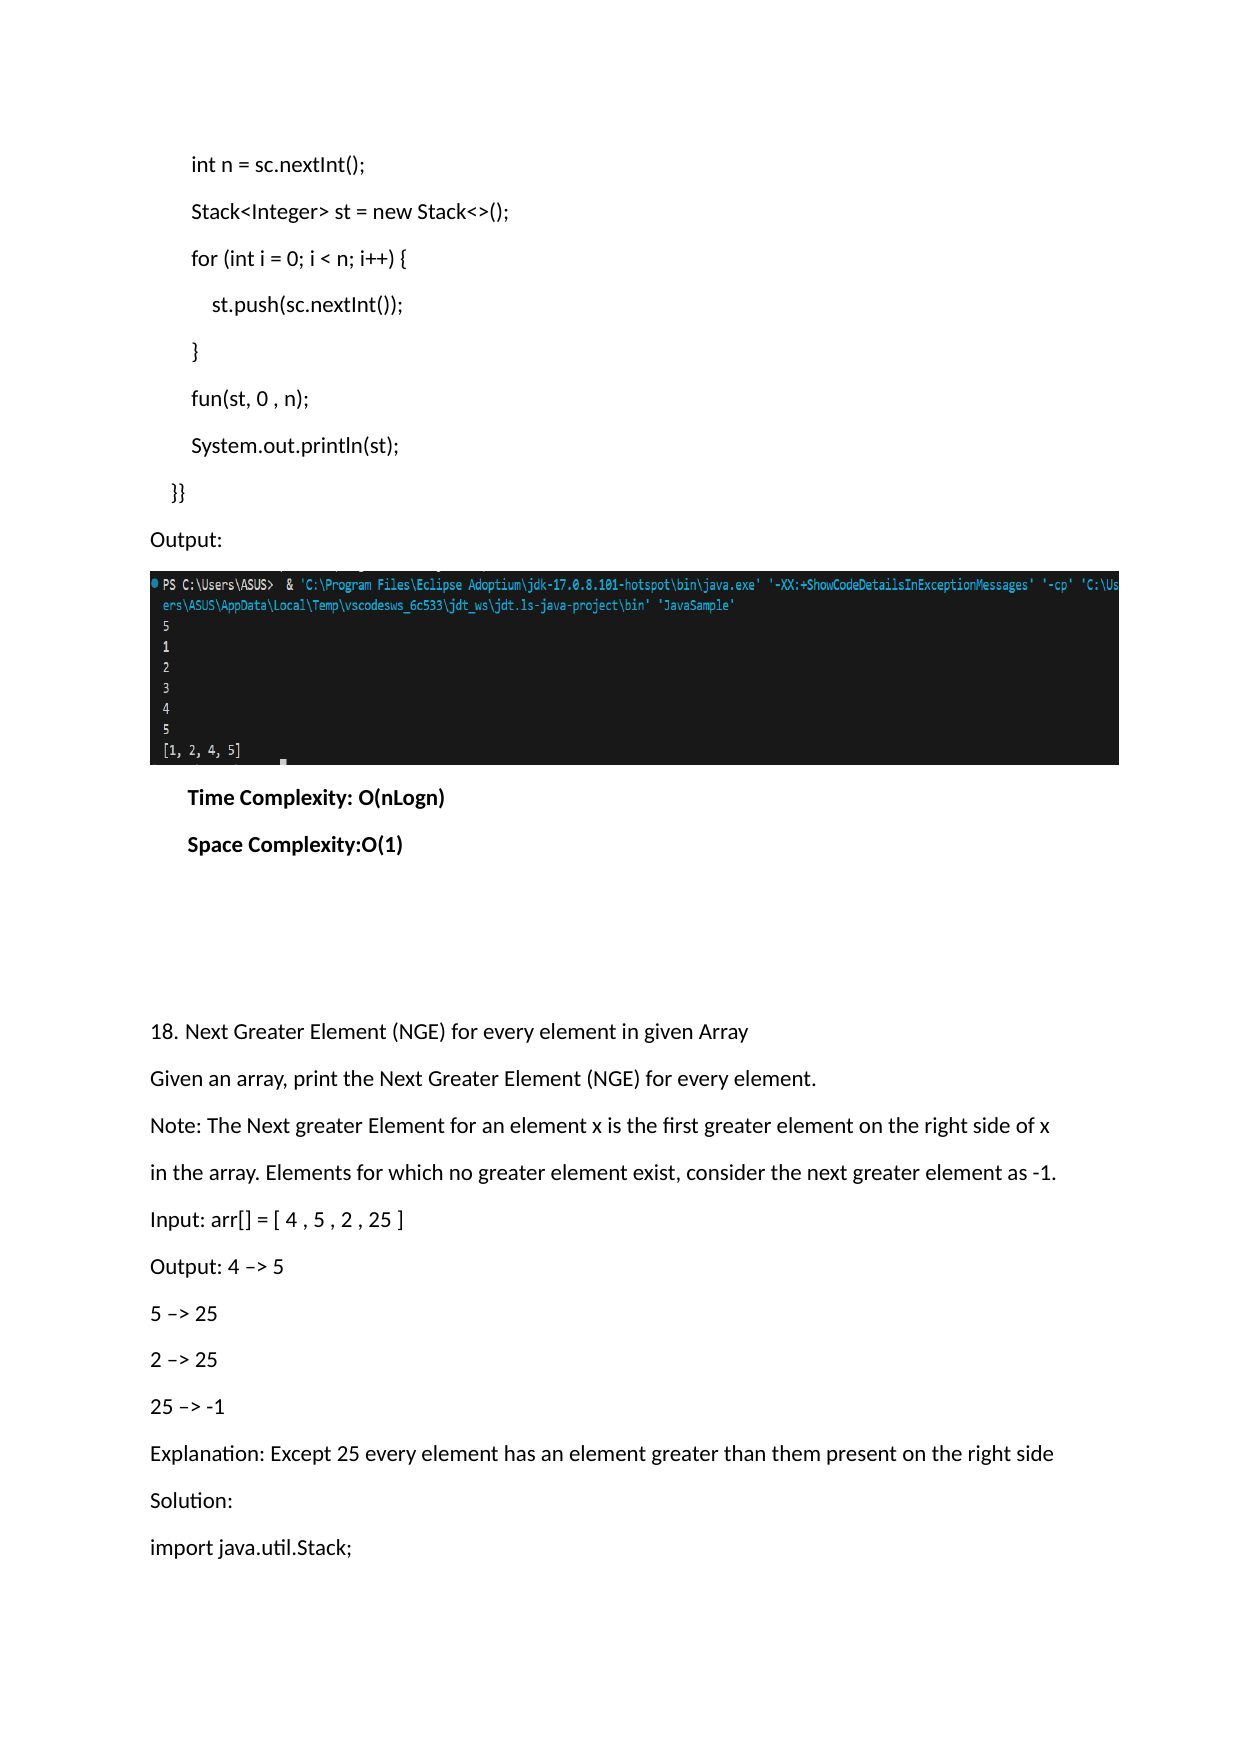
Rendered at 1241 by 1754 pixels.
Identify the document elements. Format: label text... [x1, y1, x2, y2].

text Note: The Next greater Element for an element x is the first greater element on the right side of x [150, 1111, 1090, 1139]
text Space Complexity:O(1) [187, 830, 1090, 858]
text for (int i = 0; i < n; i++) { [150, 244, 1090, 272]
text Output: 4 –> 5 [150, 1252, 1090, 1280]
picture [150, 571, 1119, 765]
text 2 –> 25 [150, 1346, 1090, 1373]
text int n = sc.nextInt(); [150, 150, 1090, 178]
text Output: [150, 525, 1090, 553]
text Stack<Integer> st = new Stack<>(); [150, 197, 1090, 225]
text System.out.println(st); [150, 431, 1090, 459]
text } [150, 337, 1090, 366]
text fun(st, 0 , n); [150, 384, 1090, 412]
text Time Complexity: O(nLogn) [187, 783, 1090, 811]
text 5 –> 25 [150, 1299, 1090, 1327]
text Input: arr[] = [ 4 , 5 , 2 , 25 ] [150, 1205, 1090, 1233]
text 25 –> -1 [150, 1392, 1090, 1420]
text st.push(sc.nextInt()); [150, 291, 1090, 319]
text Given an array, print the Next Greater Element (NGE) for every element. [150, 1064, 1090, 1092]
text 18. Next Greater Element (NGE) for every element in given Array [150, 1017, 1090, 1045]
text }} [150, 478, 1090, 506]
text Explanation: Except 25 every element has an element greater than them present on the right side [150, 1439, 1090, 1467]
text Solution: [150, 1486, 1090, 1514]
text in the array. Elements for which no greater element exist, consider the next greater element as -1. [150, 1158, 1090, 1186]
text import java.util.Stack; [150, 1533, 1090, 1561]
